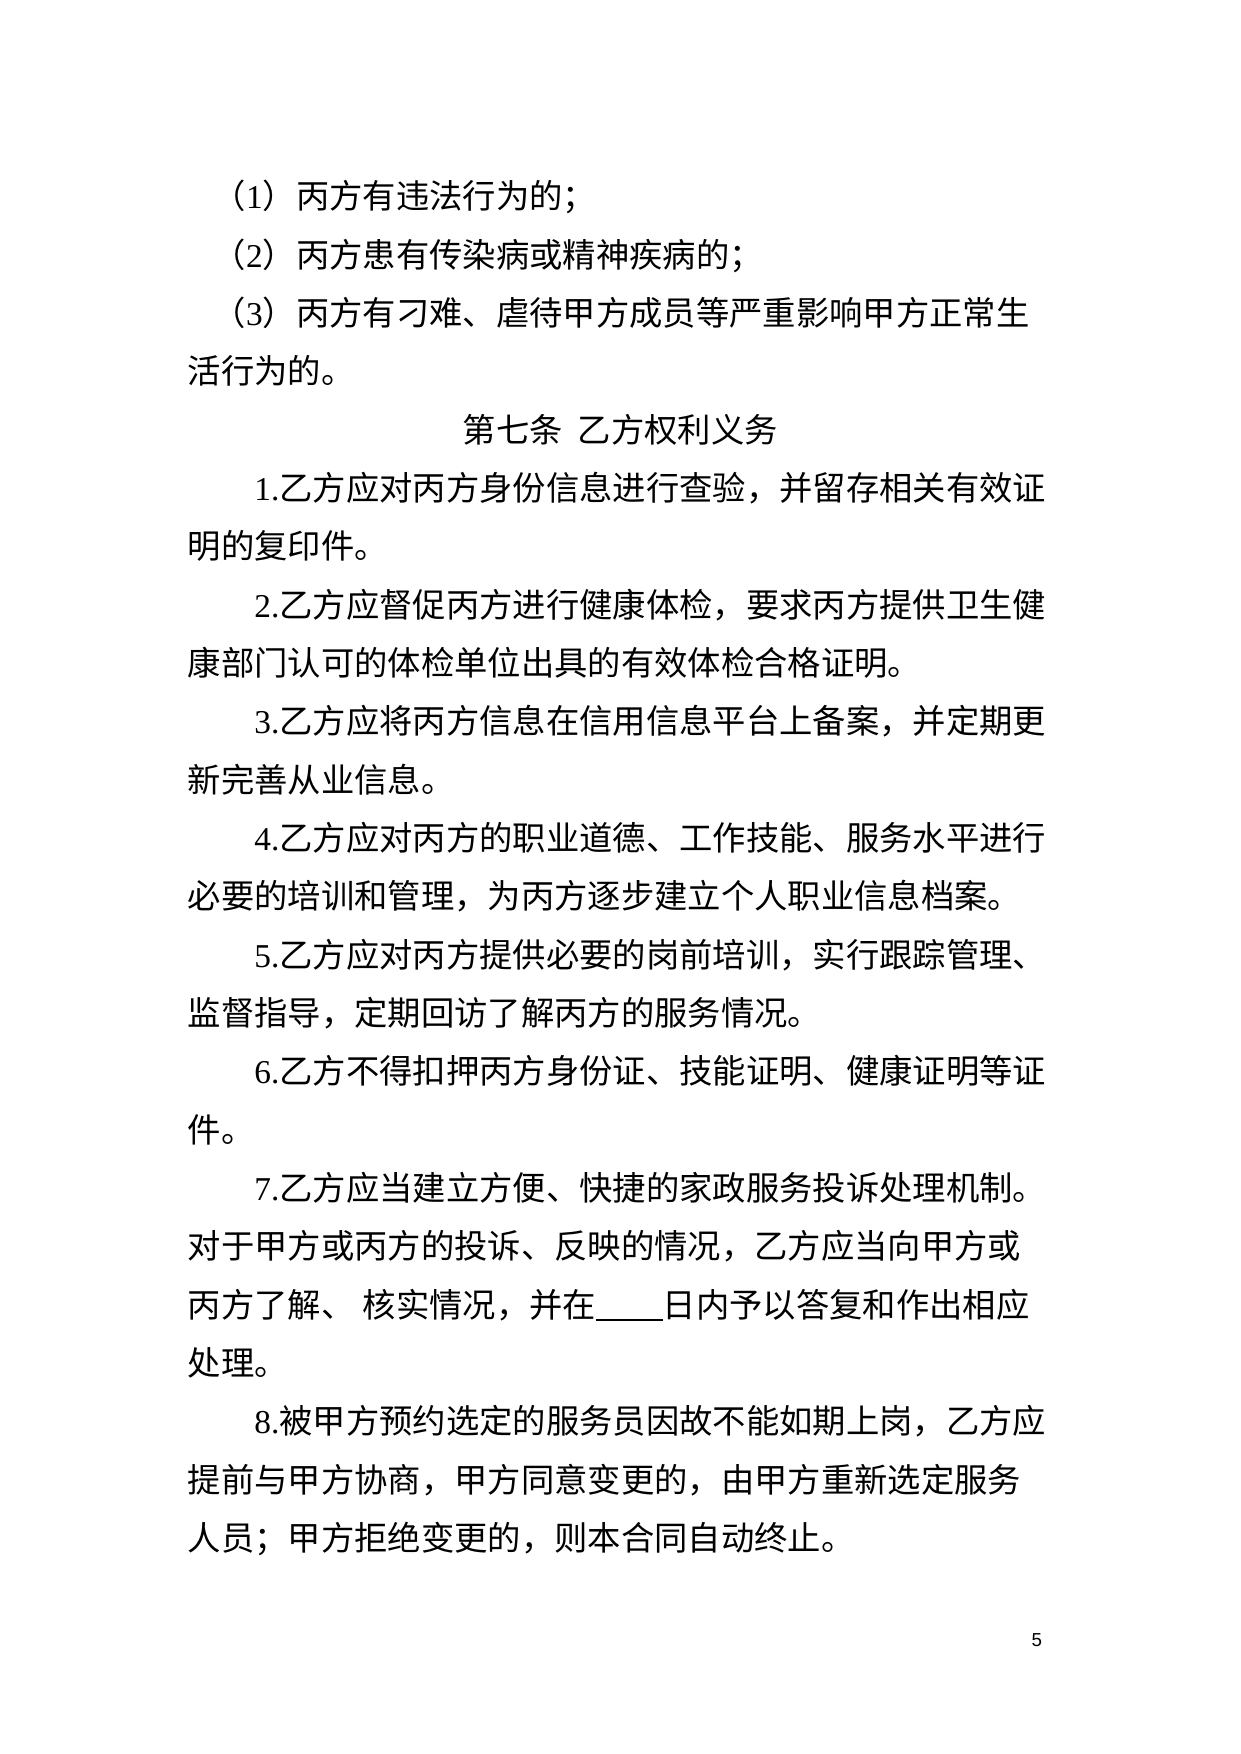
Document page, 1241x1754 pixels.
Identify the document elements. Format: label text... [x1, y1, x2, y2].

text 第七条 乙方权利义务 [187, 395, 1053, 454]
text 7.乙方应当建立方便、快捷的家政服务投诉处理机制。对于甲方或丙方的投诉、反映的情况，乙方应当向甲方或丙方了解、 核实情况，并在 日内予以答复和作出相应处理。 [187, 1154, 1053, 1387]
text 4.乙方应对丙方的职业道德、工作技能、服务水平进行必要的培训和管理，为丙方逐步建立个人职业信息档案。 [187, 804, 1053, 920]
text 2.乙方应督促丙方进行健康体检，要求丙方提供卫生健康部门认可的体检单位出具的有效体检合格证明。 [187, 570, 1053, 687]
text （3）丙方有刁难、虐待甲方成员等严重影响甲方正常生活行为的。 [187, 279, 1053, 395]
text 8.被甲方预约选定的服务员因故不能如期上岗，乙方应提前与甲方协商，甲方同意变更的，由甲方重新选定服务人员；甲方拒绝变更的，则本合同自动终止。 [187, 1387, 1053, 1562]
text 6.乙方不得扣押丙方身份证、技能证明、健康证明等证件。 [187, 1037, 1053, 1154]
text （1）丙方有违法行为的； [187, 162, 1053, 220]
text 5.乙方应对丙方提供必要的岗前培训，实行跟踪管理、监督指导，定期回访了解丙方的服务情况。 [187, 920, 1053, 1037]
text 1.乙方应对丙方身份信息进行查验，并留存相关有效证明的复印件。 [187, 454, 1053, 570]
text 3.乙方应将丙方信息在信用信息平台上备案，并定期更新完善从业信息。 [187, 687, 1053, 804]
text （2）丙方患有传染病或精神疾病的； [187, 220, 1053, 279]
